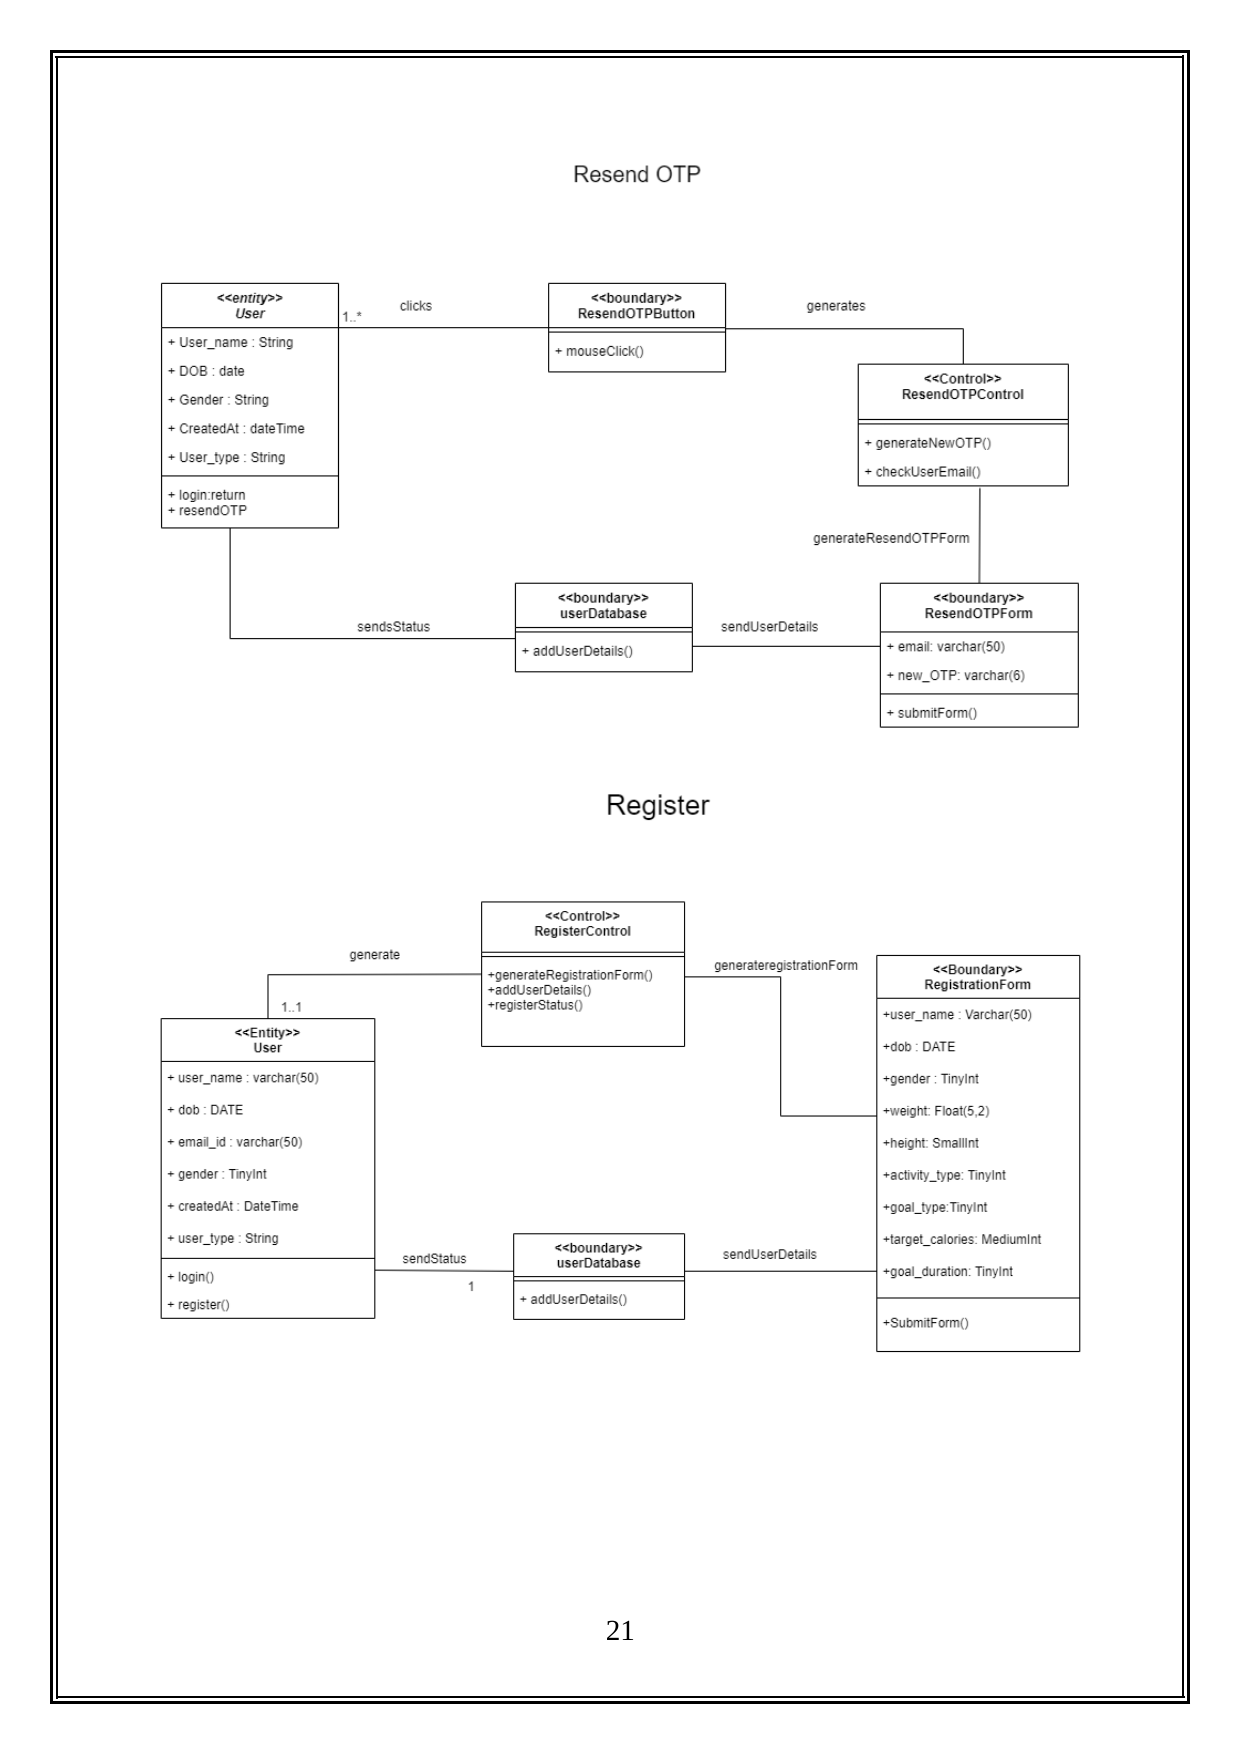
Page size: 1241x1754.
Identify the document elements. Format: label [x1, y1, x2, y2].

picture [150, 774, 1091, 1366]
picture [150, 150, 1090, 741]
